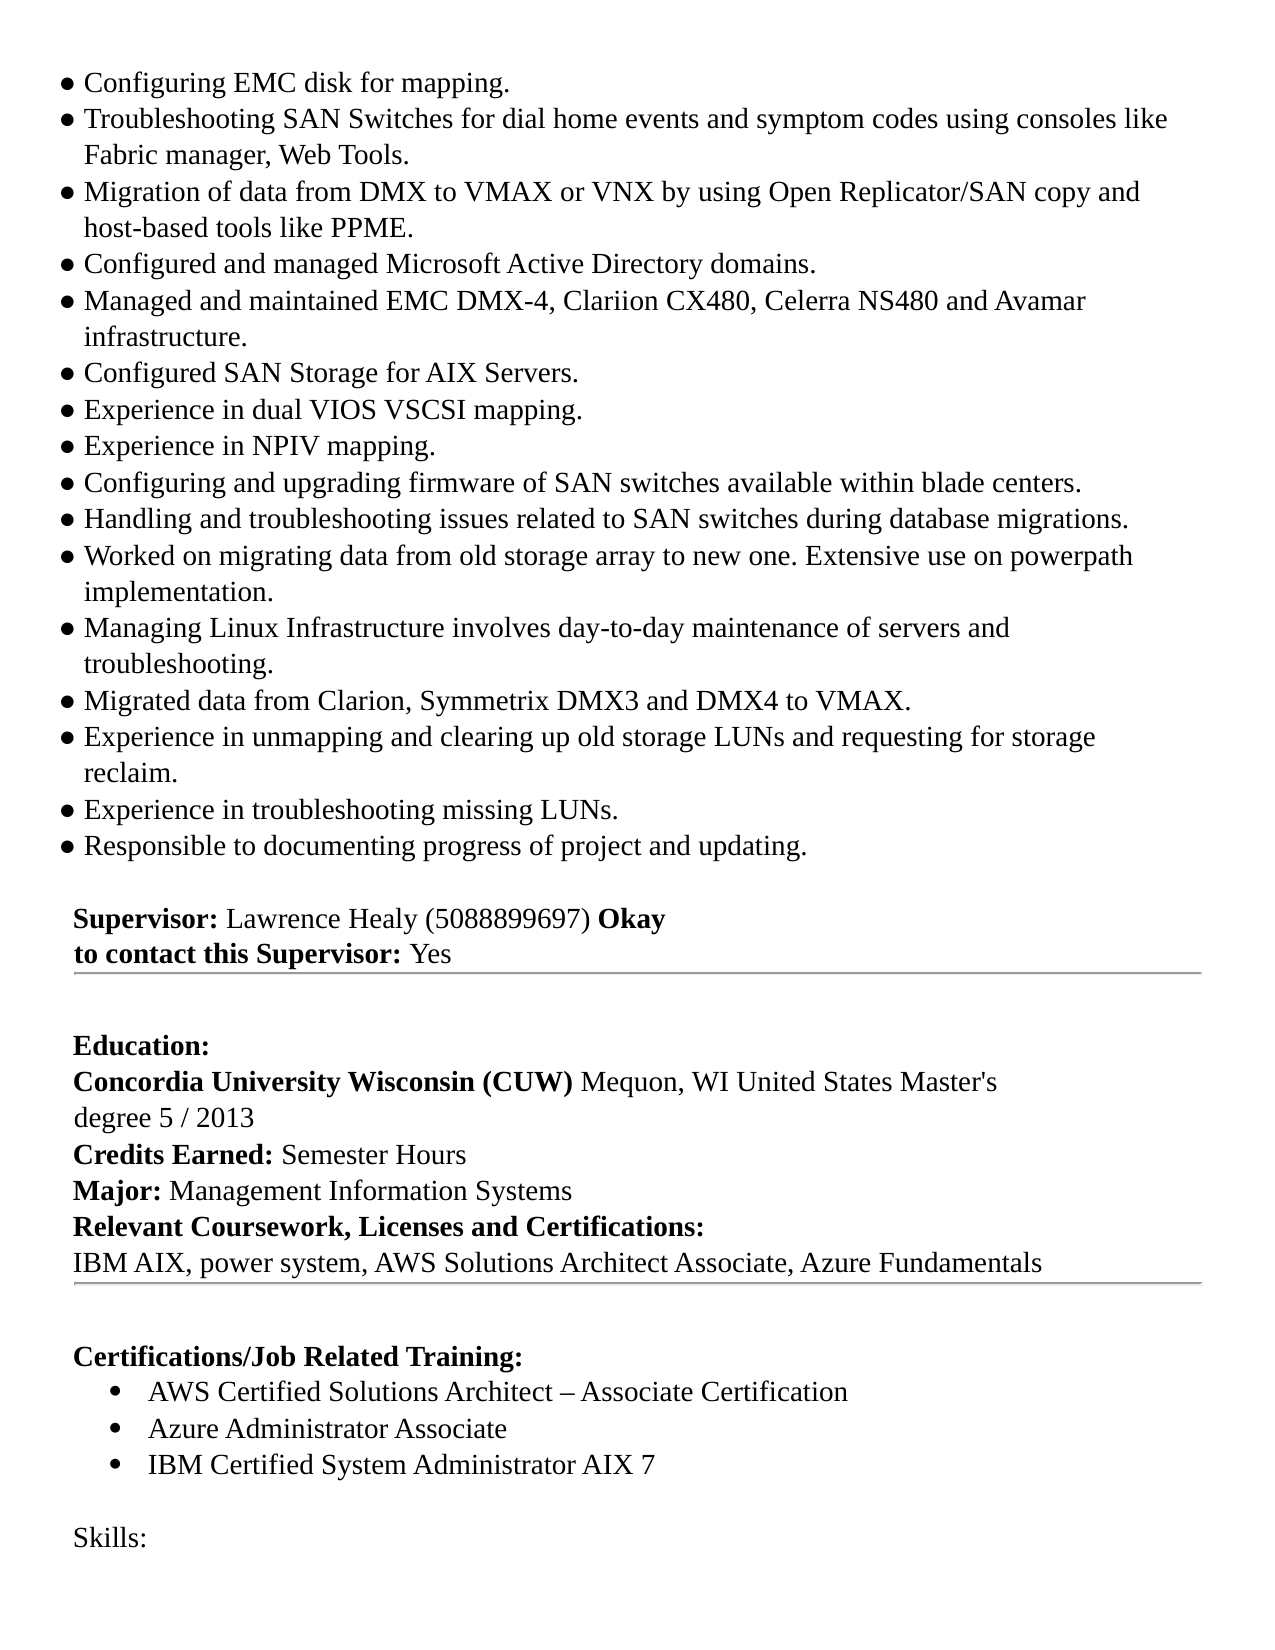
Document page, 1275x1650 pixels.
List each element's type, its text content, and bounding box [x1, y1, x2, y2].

text Concordia University Wisconsin (CUW) Mequon, WI United States Master's degree 5 / 2013 [73, 1064, 1002, 1134]
text IBM AIX, power system, AWS Solutions Architect Associate, Azure Fundamentals [73, 1245, 1198, 1279]
list Configured SAN Storage for AIX Servers. [58, 355, 1198, 389]
list Azure Administrator Associate [110, 1411, 1198, 1444]
list Experience in troubleshooting missing LUNs. [58, 792, 1198, 826]
list Worked on migrating data from old storage array to new one. Extensive use on powerpath implementation. [58, 538, 1198, 607]
list AWS Certified Solutions Architect – Associate Certification [110, 1374, 1198, 1408]
text Education: [73, 1028, 1201, 1062]
list Troubleshooting SAN Switches for dial home events and symptom codes using consoles like Fabric manager, Web Tools. [58, 101, 1198, 171]
list Managed and maintained EMC DMX-4, Clariion CX480, Celerra NS480 and Avamar infrastructure. [58, 283, 1198, 352]
text Major: Management Information Systems [73, 1173, 1198, 1207]
text Credits Earned: Semester Hours [73, 1137, 1201, 1171]
list IBM Certified System Administrator AIX 7 [110, 1447, 1198, 1481]
list Configuring and upgrading firmware of SAN switches available within blade centers. [58, 465, 1198, 498]
list Experience in dual VIOS VSCSI mapping. [58, 392, 1198, 425]
text Relevant Coursework, Licenses and Certifications: [73, 1209, 1201, 1243]
list Migration of data from DMX to VMAX or VNX by using Open Replicator/SAN copy and host-based tools like PPME. [58, 174, 1198, 243]
list Managing Linux Infrastructure involves day-to-day maintenance of servers and troubleshooting. [58, 610, 1198, 680]
list Handling and troubleshooting issues related to SAN switches during database migrations. [58, 501, 1198, 535]
text Skills: [73, 1520, 1198, 1554]
list Experience in unmapping and clearing up old storage LUNs and requesting for storage reclaim. [58, 719, 1198, 789]
list Experience in NPIV mapping. [58, 428, 1198, 462]
text Certifications/Job Related Training: [73, 1339, 1201, 1372]
list Configuring EMC disk for mapping. [58, 65, 1198, 98]
list Configured and managed Microsoft Active Directory domains. [58, 246, 1198, 280]
list Responsible to documenting progress of project and updating. [58, 828, 1198, 862]
list Migrated data from Clarion, Symmetrix DMX3 and DMX4 to VMAX. [58, 683, 1198, 716]
text Supervisor: Lawrence Healy (5088899697) Okay to contact this Supervisor: Yes [73, 901, 666, 969]
